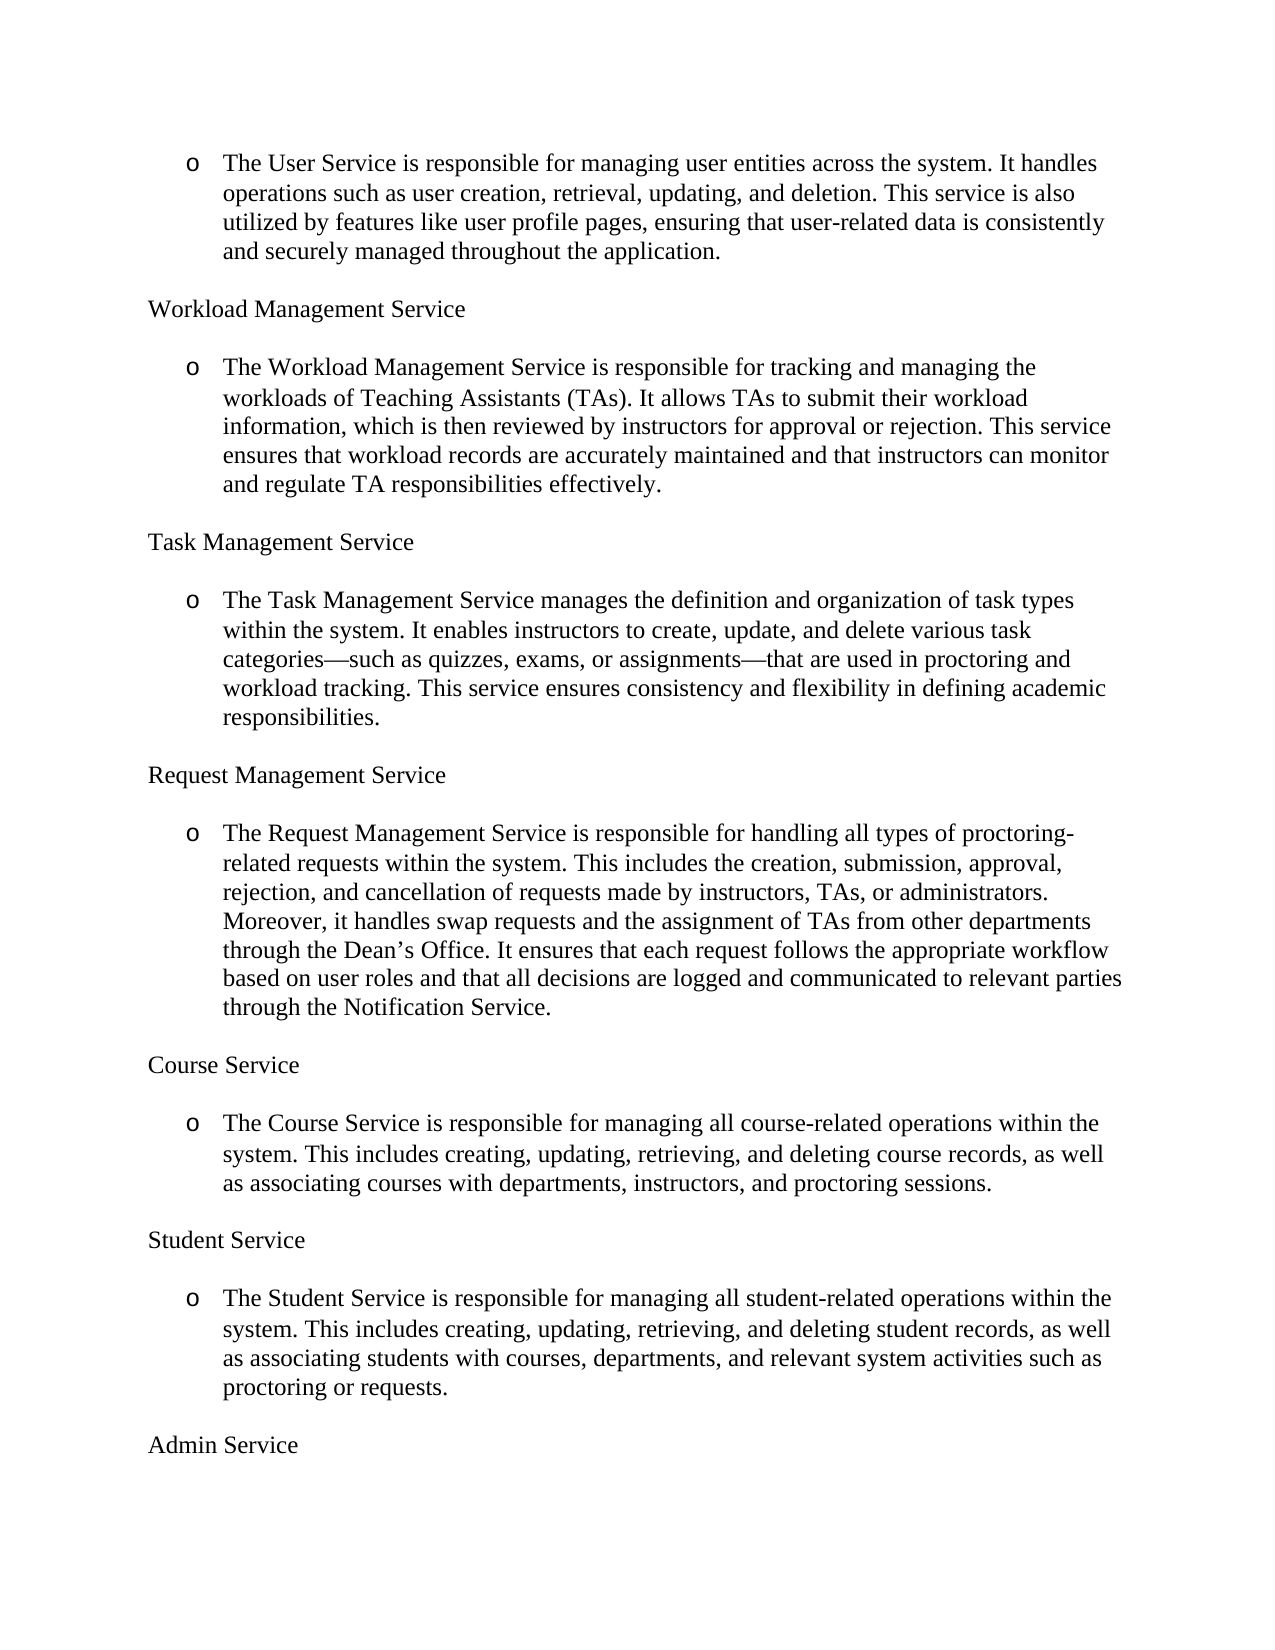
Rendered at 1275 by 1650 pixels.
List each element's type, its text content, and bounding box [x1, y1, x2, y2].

list The Workload Management Service is responsible for tracking and managing the workloads of Teaching Assistants (TAs). It allows TAs to submit their workload information, which is then reviewed by instructors for approval or rejection. This service ensures that workload records are accurately maintained and that instructors can monitor and regulate TA responsibilities effectively. [185, 352, 1127, 498]
list The Request Management Service is responsible for handling all types of proctoring-related requests within the system. This includes the creation, submission, approval, rejection, and cancellation of requests made by instructors, TAs, or administrators. Moreover, it handles swap requests and the assignment of TAs from other departments through the Dean’s Office. It ensures that each request follows the appropriate workflow based on user roles and that all decisions are logged and communicated to relevant parties through the Notification Service. [185, 818, 1127, 1021]
text Workload Management Service [148, 294, 1127, 323]
text Student Service [148, 1226, 1127, 1254]
list The Task Management Service manages the definition and organization of task types within the system. It enables instructors to create, update, and delete various task categories—such as quizzes, exams, or assignments—that are used in proctoring and workload tracking. This service ensures consistency and flexibility in defining academic responsibilities. [185, 585, 1127, 731]
list The User Service is responsible for managing user entities across the system. It handles operations such as user creation, retrieval, updating, and deletion. This service is also utilized by features like user profile pages, ensuring that user-related data is consistently and securely managed throughout the application. [185, 148, 1127, 265]
text Admin Service [148, 1430, 1127, 1458]
text Request Management Service [148, 760, 1127, 788]
list The Student Service is responsible for managing all student-related operations within the system. This includes creating, updating, retrieving, and deleting student records, as well as associating students with courses, departments, and relevant system activities such as proctoring or requests. [185, 1283, 1127, 1401]
list The Course Service is responsible for managing all course-related operations within the system. This includes creating, updating, retrieving, and deleting course records, as well as associating courses with departments, instructors, and proctoring sessions. [185, 1108, 1127, 1196]
text Task Management Service [148, 527, 1127, 556]
text Course Service [148, 1050, 1127, 1079]
